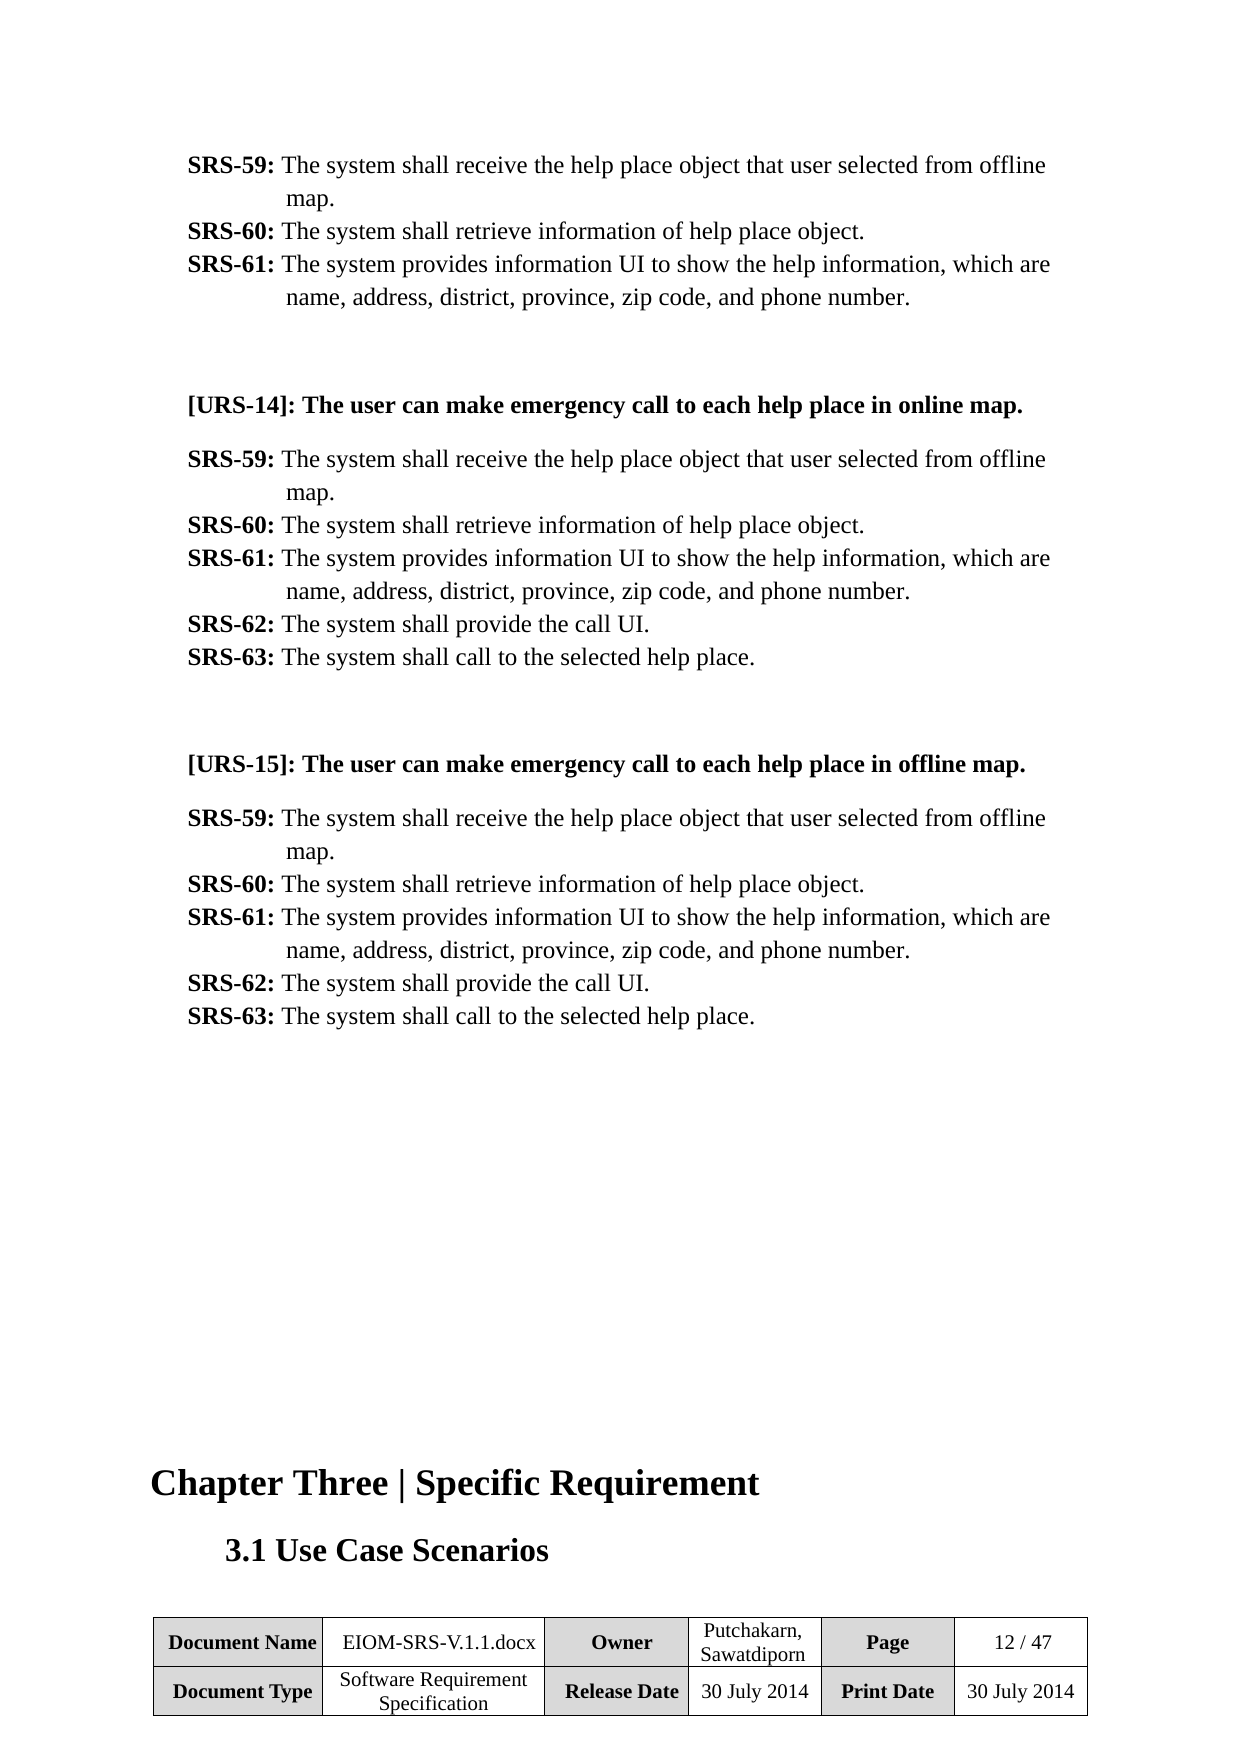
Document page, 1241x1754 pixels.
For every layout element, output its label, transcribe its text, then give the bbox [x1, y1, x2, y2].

list The system shall receive the help place object that user selected from offline map. [187, 444, 1090, 505]
list The system provides information UI to show the help information, which are name, address, district, province, zip code, and phone number. [187, 902, 1090, 964]
list The system shall provide the call UI. [187, 968, 1090, 997]
subtitle Chapter Three | Specific Requirement [150, 1460, 1090, 1503]
list The system shall provide the call UI. [187, 609, 1090, 637]
list The system provides information UI to show the help information, which are name, address, district, province, zip code, and phone number. [187, 543, 1090, 604]
list The system shall call to the selected help place. [187, 642, 1090, 671]
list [187, 249, 1090, 311]
list The system shall call to the selected help place. [187, 1001, 1090, 1030]
list The system shall retrieve information of help place object. [187, 216, 1090, 245]
list The system shall retrieve information of help place object. [187, 510, 1090, 538]
text [URS-15]: The user can make emergency call to each help place in offline map. [187, 749, 1090, 778]
list The system shall receive the help place object that user selected from offline map. [187, 150, 1090, 212]
list The system shall retrieve information of help place object. [187, 869, 1090, 898]
list The system shall receive the help place object that user selected from offline map. [187, 803, 1090, 865]
subtitle 3.1 Use Case Scenarios [150, 1531, 1090, 1569]
text [URS-14]: The user can make emergency call to each help place in online map. [187, 390, 1090, 418]
